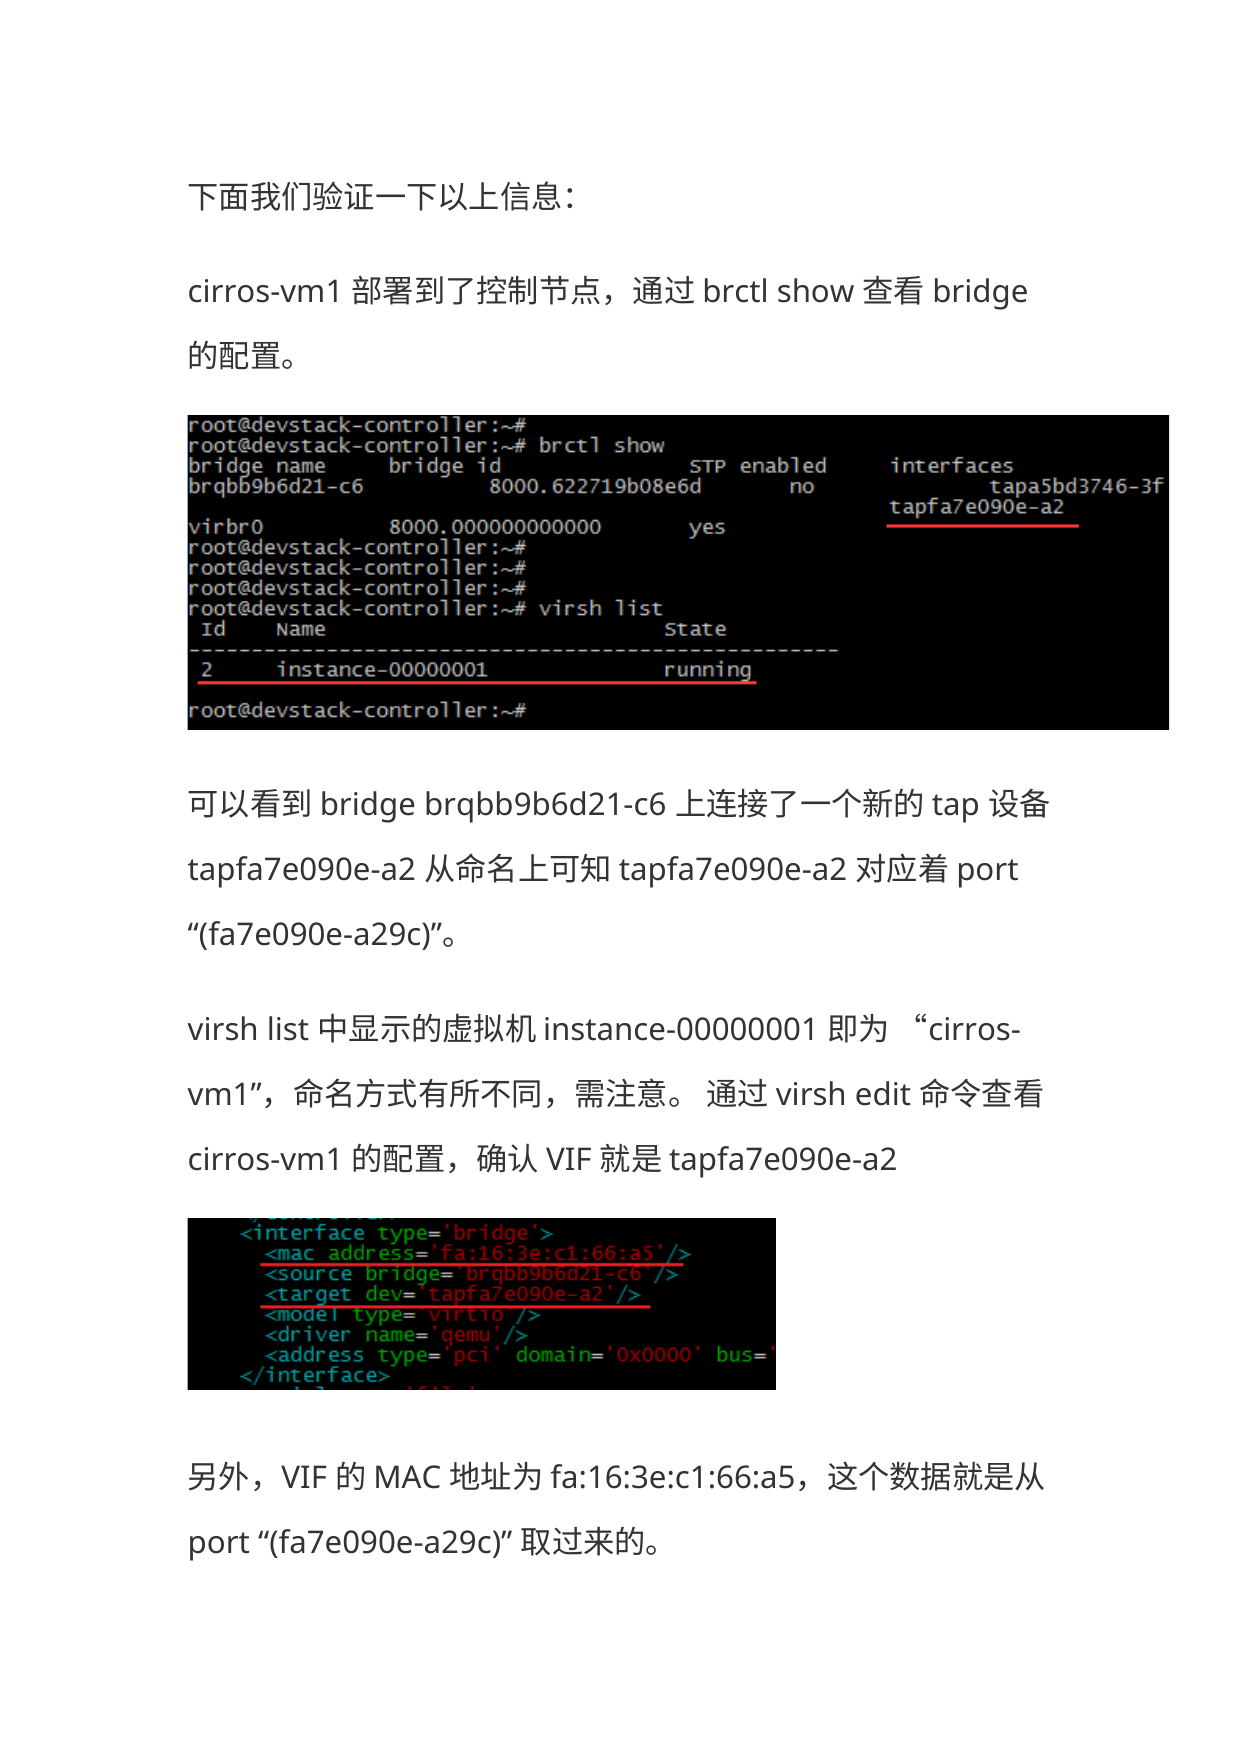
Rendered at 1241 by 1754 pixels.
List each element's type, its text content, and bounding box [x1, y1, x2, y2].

text cirros-vm1 部署到了控制节点，通过 brctl show 查看 bridge 的配置。 [187, 256, 1053, 386]
text virsh list 中显示的虚拟机 instance-00000001 即为 “cirros-vm1”，命名方式有所不同，需注意。 通过 virsh edit 命令查看 cirros-vm1 的配置，确认 VIF 就是 tapfa7e090e-a2 [187, 994, 1053, 1189]
picture [187, 415, 1170, 730]
text 下面我们验证一下以上信息： [187, 162, 1053, 227]
text 另外，VIF 的 MAC 地址为 fa:16:3e:c1:66:a5，这个数据就是从 port “(fa7e090e-a29c)” 取过来的。 [187, 1443, 1053, 1573]
text 可以看到 bridge brqbb9b6d21-c6 上连接了一个新的 tap 设备 tapfa7e090e-a2 从命名上可知 tapfa7e090e-a2 对应着 port “(fa7e090e-a29c)”。 [187, 770, 1053, 965]
picture [187, 1218, 776, 1390]
